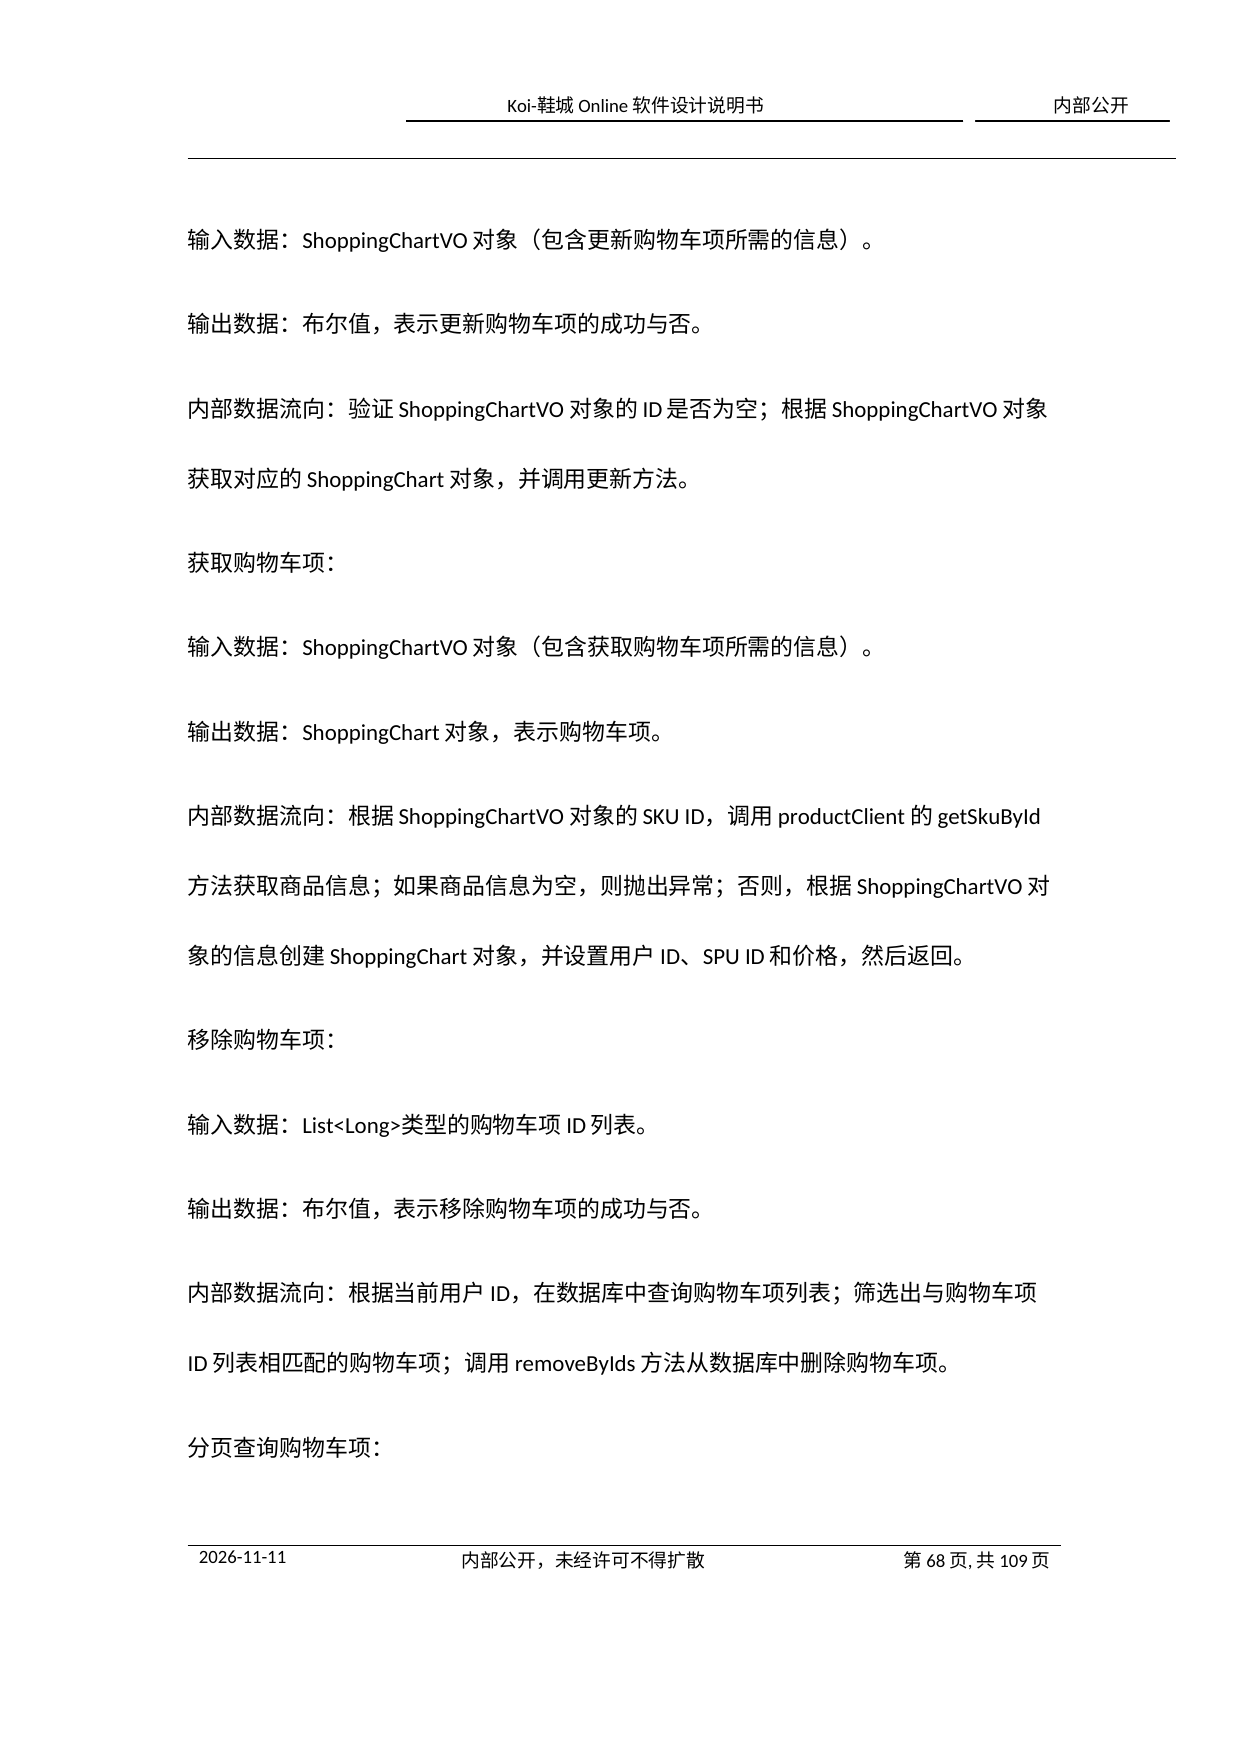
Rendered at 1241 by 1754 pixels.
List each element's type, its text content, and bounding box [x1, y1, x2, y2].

text 获取购物车项： [187, 529, 1053, 594]
text 输出数据：布尔值，表示更新购物车项的成功与否。 [187, 291, 1053, 356]
text 输出数据：布尔值，表示移除购物车项的成功与否。 [187, 1175, 1053, 1240]
text 输入数据：ShoppingChartVO对象（包含更新购物车项所需的信息）。 [187, 206, 1053, 271]
text 内部数据流向：根据当前用户ID，在数据库中查询购物车项列表；筛选出与购物车项ID列表相匹配的购物车项；调用removeByIds方法从数据库中删除购物车项。 [187, 1259, 1053, 1394]
text 分页查询购物车项： [187, 1414, 1053, 1479]
text 输入数据：ShoppingChartVO对象（包含获取购物车项所需的信息）。 [187, 613, 1053, 678]
text 移除购物车项： [187, 1006, 1053, 1071]
text 内部数据流向：验证ShoppingChartVO对象的ID是否为空；根据ShoppingChartVO对象获取对应的ShoppingChart对象，并调用更新方法。 [187, 375, 1053, 510]
text 内部数据流向：根据ShoppingChartVO对象的SKU ID，调用productClient的getSkuById方法获取商品信息；如果商品信息为空，则抛出异常；否则，根据ShoppingChartVO对象的信息创建ShoppingChart对象，并设置用户ID、SPU ID和价格，然后返回。 [187, 782, 1053, 987]
text 输出数据：ShoppingChart对象，表示购物车项。 [187, 698, 1053, 763]
text 输入数据：List<Long>类型的购物车项ID列表。 [187, 1091, 1053, 1156]
